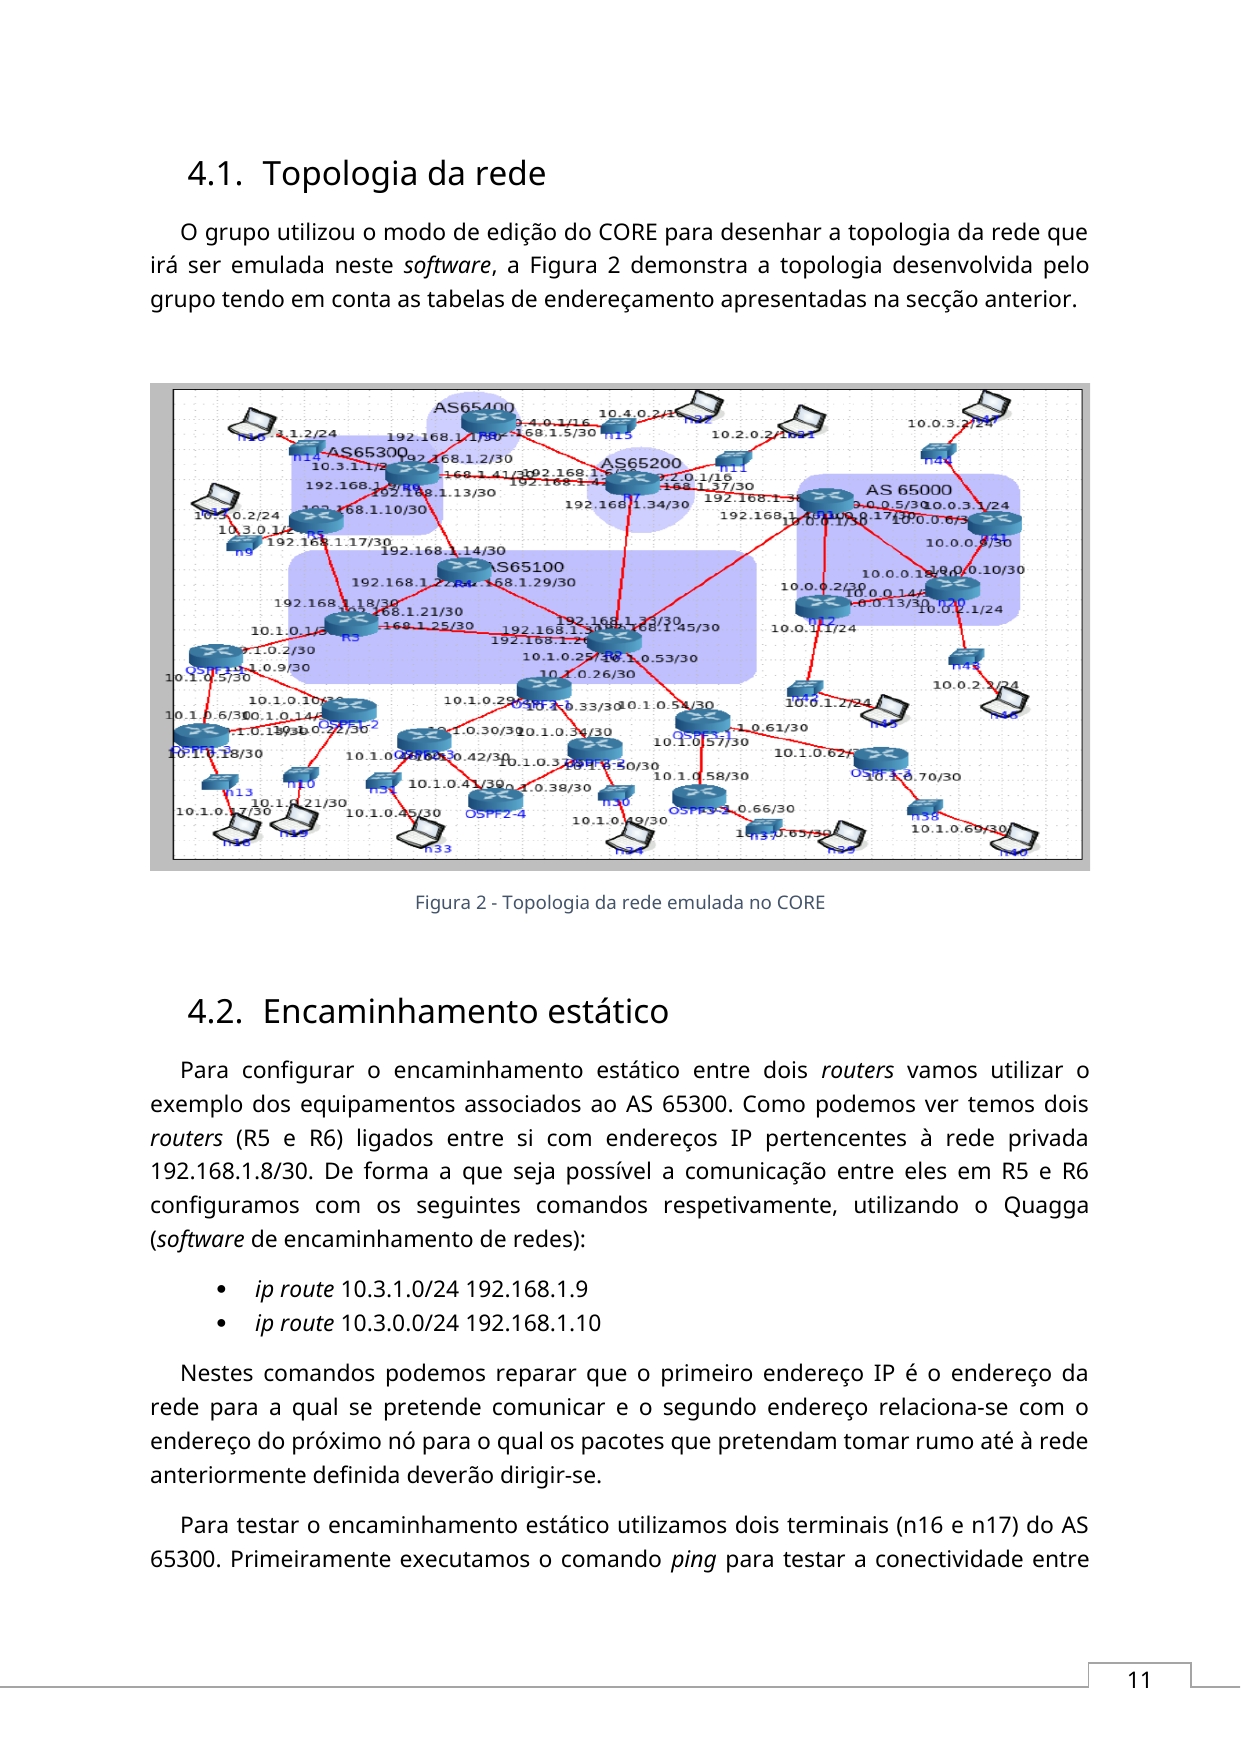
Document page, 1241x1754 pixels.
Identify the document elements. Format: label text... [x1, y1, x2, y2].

picture [150, 383, 1091, 871]
text Para configurar o encaminhamento estático entre dois routers vamos utilizar o exemplo dos equipamentos associados ao AS 65300. Como podemos ver temos dois routers (R5 e R6) ligados entre si com endereços IP pertencentes à rede privada 192.168.1.8/30. De forma a que seja possível a comunicação entre eles em R5 e R6 configuramos com os seguintes comandos respetivamente, utilizando o Quagga (software de encaminhamento de redes): [150, 1054, 1090, 1254]
list ip route 10.3.1.0/24 192.168.1.9 [217, 1273, 1090, 1304]
text O grupo utilizou o modo de edição do CORE para desenhar a topologia da rede que irá ser emulada neste software, a Figura 2 demonstra a topologia desenvolvida pelo grupo tendo em conta as tabelas de endereçamento apresentadas na secção anterior. [150, 216, 1090, 314]
text Nestes comandos podemos reparar que o primeiro endereço IP é o endereço da rede para a qual se pretende comunicar e o segundo endereço relaciona-se com o endereço do próximo nó para o qual os pacotes que pretendam tomar rumo até à rede anteriormente definida deverão dirigir-se. [150, 1357, 1090, 1490]
subtitle Topologia da rede [187, 150, 1090, 195]
subtitle Encaminhamento estático [187, 988, 1090, 1034]
list ip route 10.3.0.0/24 192.168.1.10 [217, 1307, 1090, 1338]
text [150, 1509, 1090, 1574]
